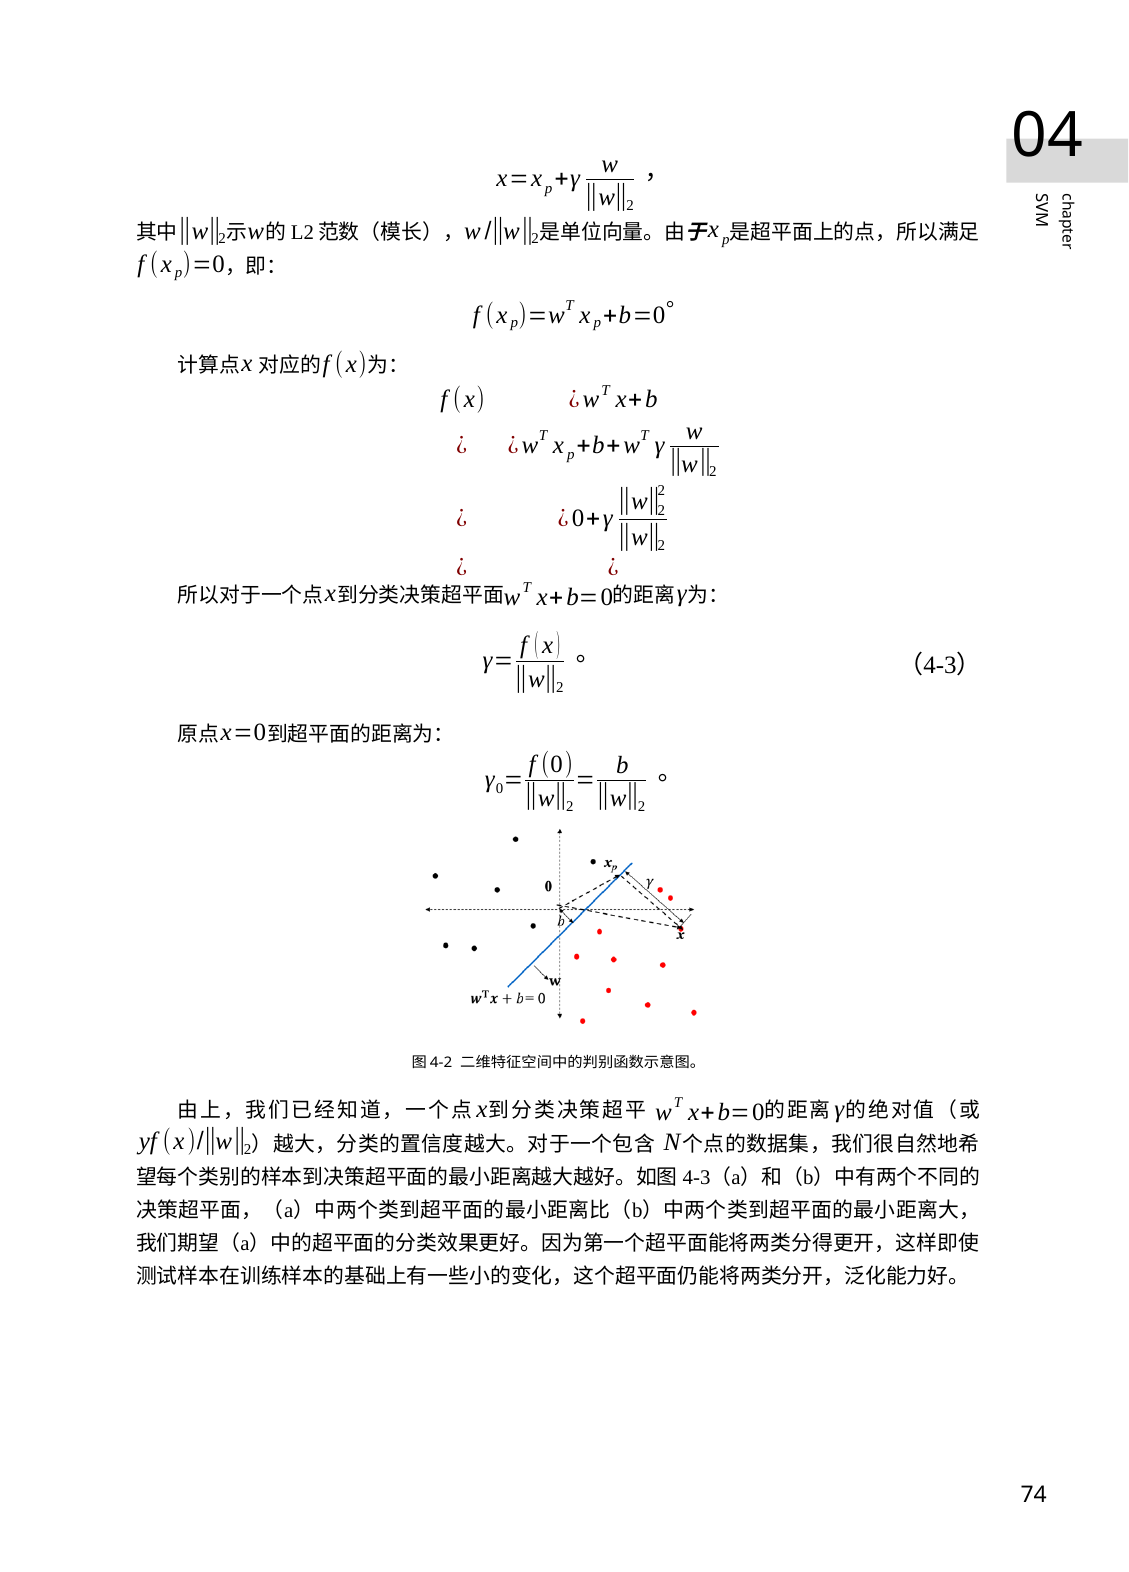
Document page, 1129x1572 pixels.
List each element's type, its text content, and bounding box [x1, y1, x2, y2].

text 计算点 对应的为： [136, 347, 980, 380]
text 由上，我们已经知道，一个点到分类决策超平 的距离的绝对值（或）越大，分类的置信度越大。对于一个包含 个点的数据集，我们很自然地希望每个类别的样本到决策超平面的最小距离越大越好。如图4-3（a）和（b）中有两个不同的决策超平面，（a）中两个类到超平面的最小距离比（b）中两个类到超平面的最小距离大，我们期望（a）中的超平面的分类效果更好。因为第一个超平面能将两类分得更开，这样即使测试样本在训练样本的基础上有一些小的变化，这个超平面仍能将两类分开，泛化能力好。 [136, 1093, 980, 1290]
text 图4-2 二维特征空间中的判别函数示意图。 [136, 1051, 980, 1072]
table_header [139, 610, 882, 716]
picture [411, 814, 705, 1029]
table_header （4-3） [883, 610, 981, 716]
text 。 [136, 281, 980, 347]
text 所以对于一个点到分类决策超平面的距离为： [136, 577, 980, 610]
text 原点到超平面的距离为： [136, 716, 980, 748]
text 其中示的L2范数（模长），是单位向量。由于是超平面上的点，所以满足，即： [136, 215, 980, 281]
